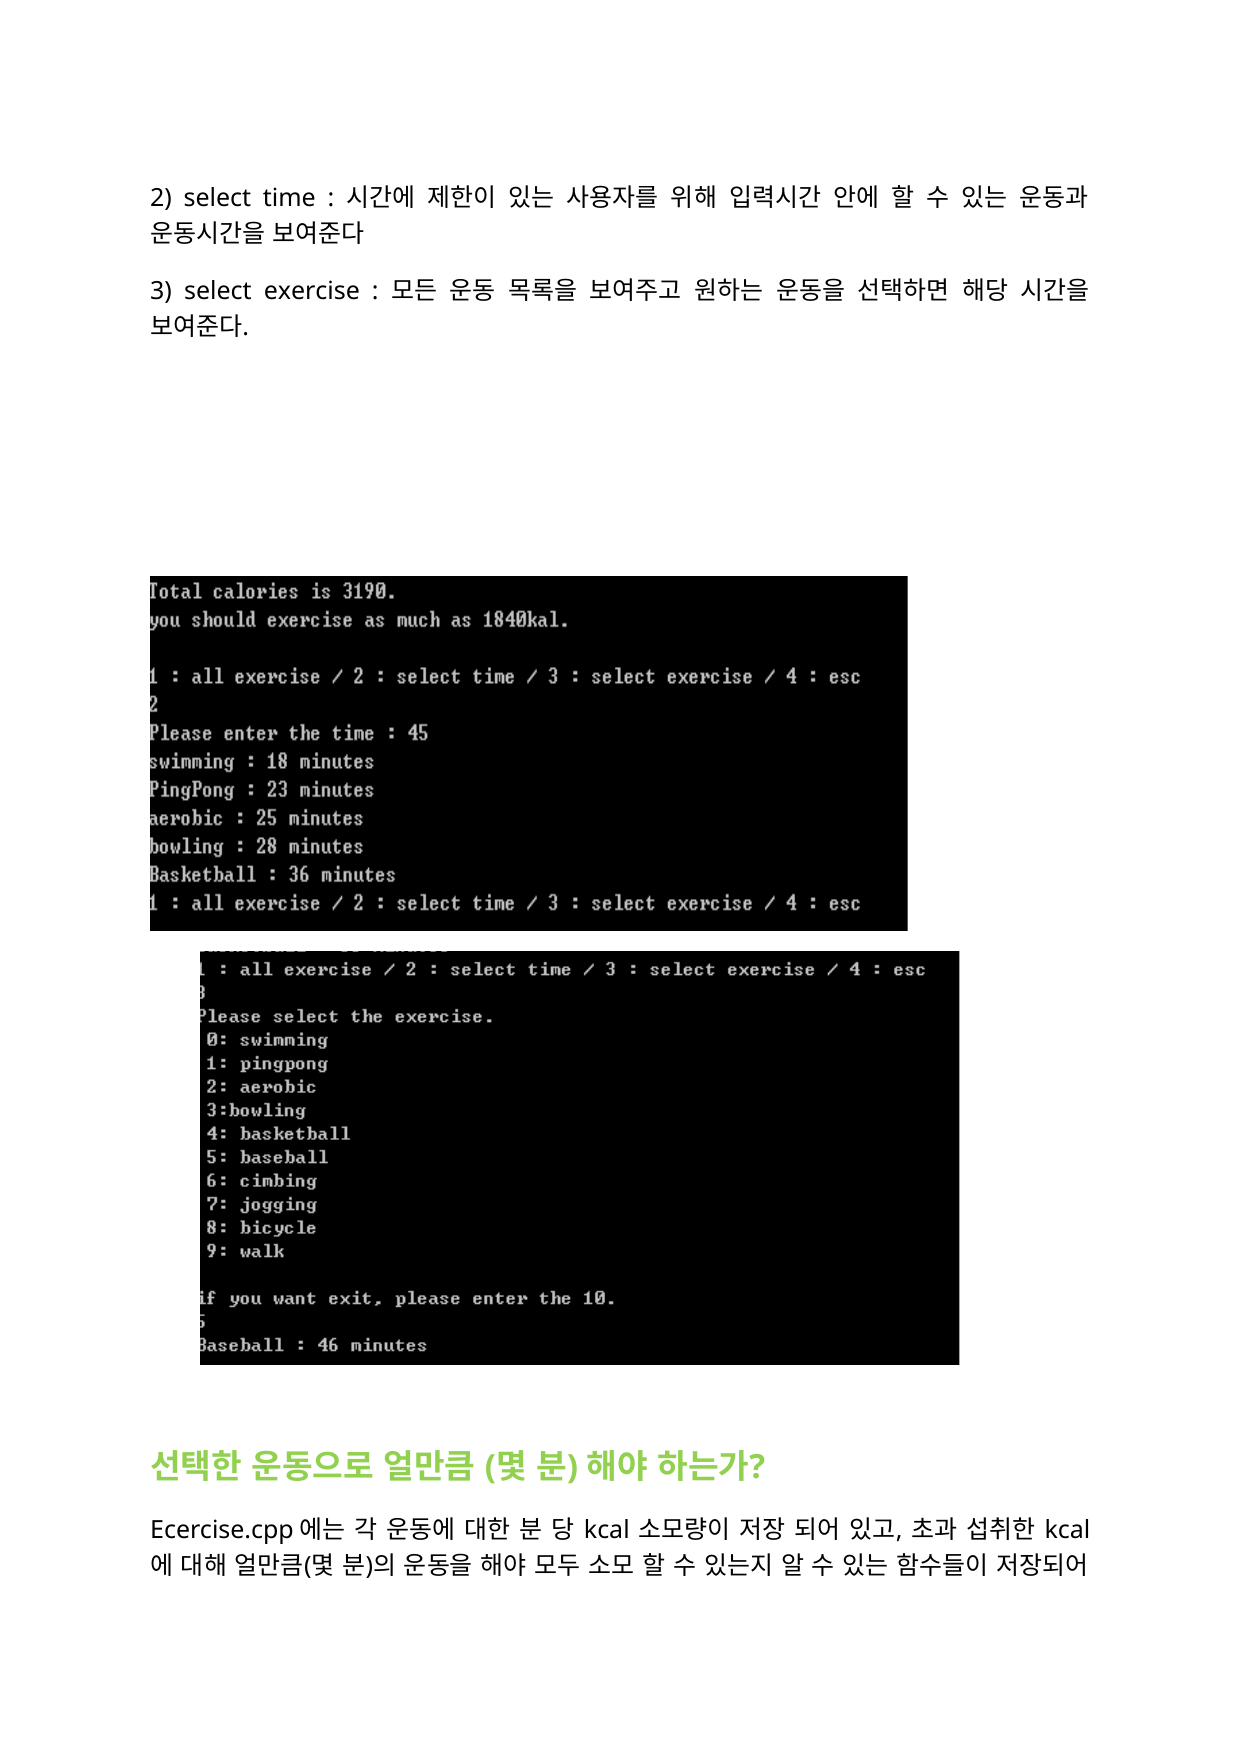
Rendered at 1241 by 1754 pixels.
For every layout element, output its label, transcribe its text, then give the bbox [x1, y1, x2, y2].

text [150, 1509, 1090, 1582]
text 3) select exercise : 모든 운동 목록을 보여주고 원하는 운동을 선택하면 해당 시간을 보여준다. [150, 271, 1090, 343]
text 선택한 운동으로 얼만큼 (몇 분) 해야 하는가? [150, 1440, 1090, 1488]
picture [150, 576, 908, 931]
picture [200, 951, 960, 1365]
text 2) select time : 시간에 제한이 있는 사용자를 위해 입력시간 안에 할 수 있는 운동과 운동시간을 보여준다 [150, 177, 1090, 250]
